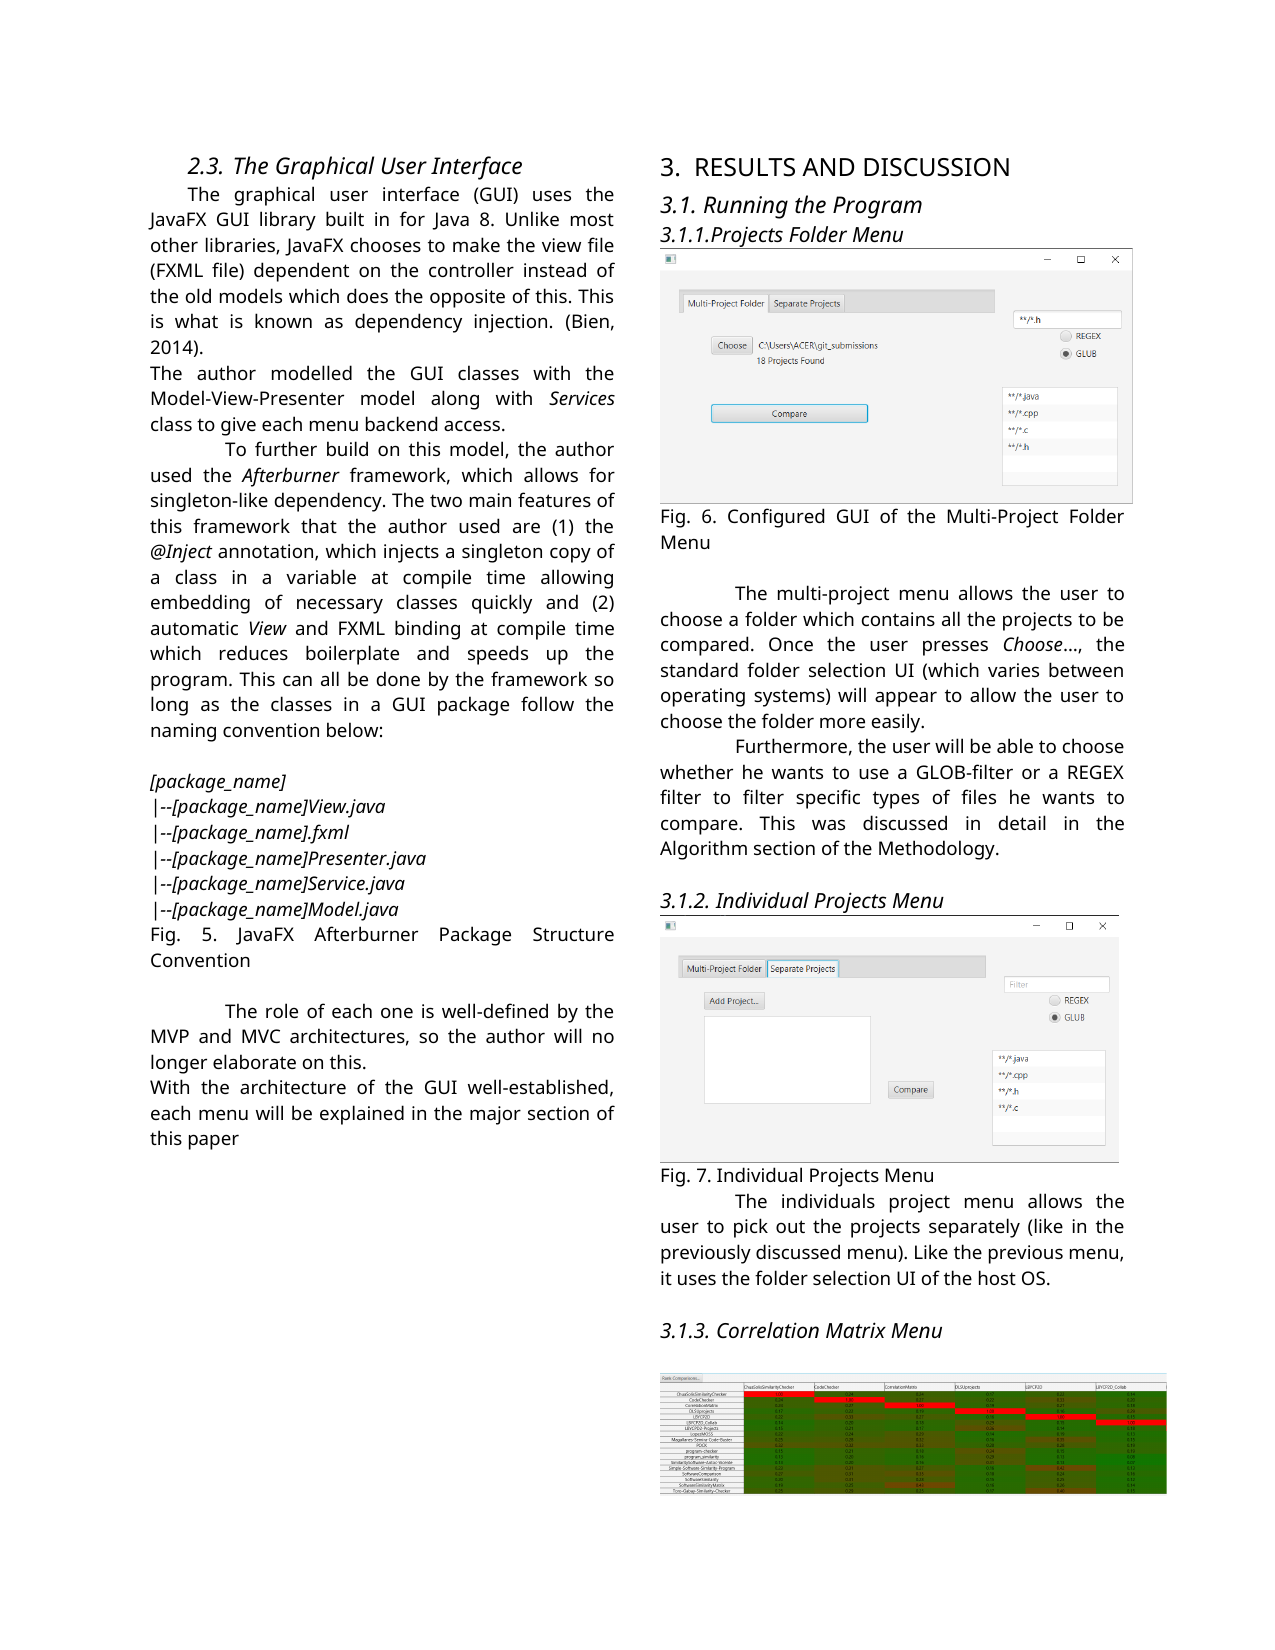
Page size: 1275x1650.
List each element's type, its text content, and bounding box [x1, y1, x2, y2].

subtitle 3.1. Running the Program [660, 189, 1125, 220]
text 3.1.1.Projects Folder Menu [660, 220, 1125, 248]
picture [660, 915, 1119, 1163]
text |--[package_name]View.java [150, 794, 615, 819]
text Furthermore, the user will be able to choose whether he wants to use a GLOB-filter or a REGEX filter to filter specific types of files he wants to compare. This was discussed in detail in the Algorithm section of the Methodology. [660, 733, 1125, 861]
text |--[package_name]Presenter.java [150, 845, 615, 870]
text 3.1.3. Correlation Matrix Menu [660, 1316, 1125, 1344]
picture [660, 248, 1133, 504]
picture [660, 1372, 1167, 1496]
subtitle The Graphical User Interface [187, 150, 615, 181]
text |--[package_name]Model.java [150, 896, 615, 921]
text [package_name] [150, 768, 615, 794]
subtitle 3. RESULTS AND DISCUSSION [660, 150, 1125, 184]
text |--[package_name].fxml [150, 819, 615, 845]
text The multi-project menu allows the user to choose a folder which contains all the projects to be compared. Once the user presses Choose…, the standard folder selection UI (which varies between operating systems) will appear to allow the user to choose the folder more easily. [660, 580, 1125, 733]
text The individuals project menu allows the user to pick out the projects separately (like in the previously discussed menu). Like the previous menu, it uses the folder selection UI of the host OS. [660, 1188, 1125, 1290]
text The graphical user interface (GUI) uses the JavaFX GUI library built in for Java 8. Unlike most other libraries, JavaFX chooses to make the view file (FXML file) dependent on the controller instead of the old models which does the opposite of this. This is what is known as dependency injection. . [150, 181, 615, 360]
text The role of each one is well-defined by the MVP and MVC architectures, so the author will no longer elaborate on this. [150, 998, 615, 1074]
text To further build on this model, the author used the Afterburner framework, which allows for singleton-like dependency. The two main features of this framework that the author used are (1) the @Inject annotation, which injects a singleton copy of a class in a variable at compile time allowing embedding of necessary classes quickly and (2) automatic View and FXML binding at compile time which reduces boilerplate and speeds up the program. This can all be done by the framework so long as the classes in a GUI package follow the naming convention below: [150, 436, 615, 743]
text 3.1.2. Individual Projects Menu [660, 887, 1125, 915]
text With the architecture of the GUI well-established, each menu will be explained in the major section of this paper [150, 1074, 615, 1151]
text The author modelled the GUI classes with the Model-View-Presenter model along with Services class to give each menu backend access. [150, 360, 615, 436]
text |--[package_name]Service.java [150, 870, 615, 896]
